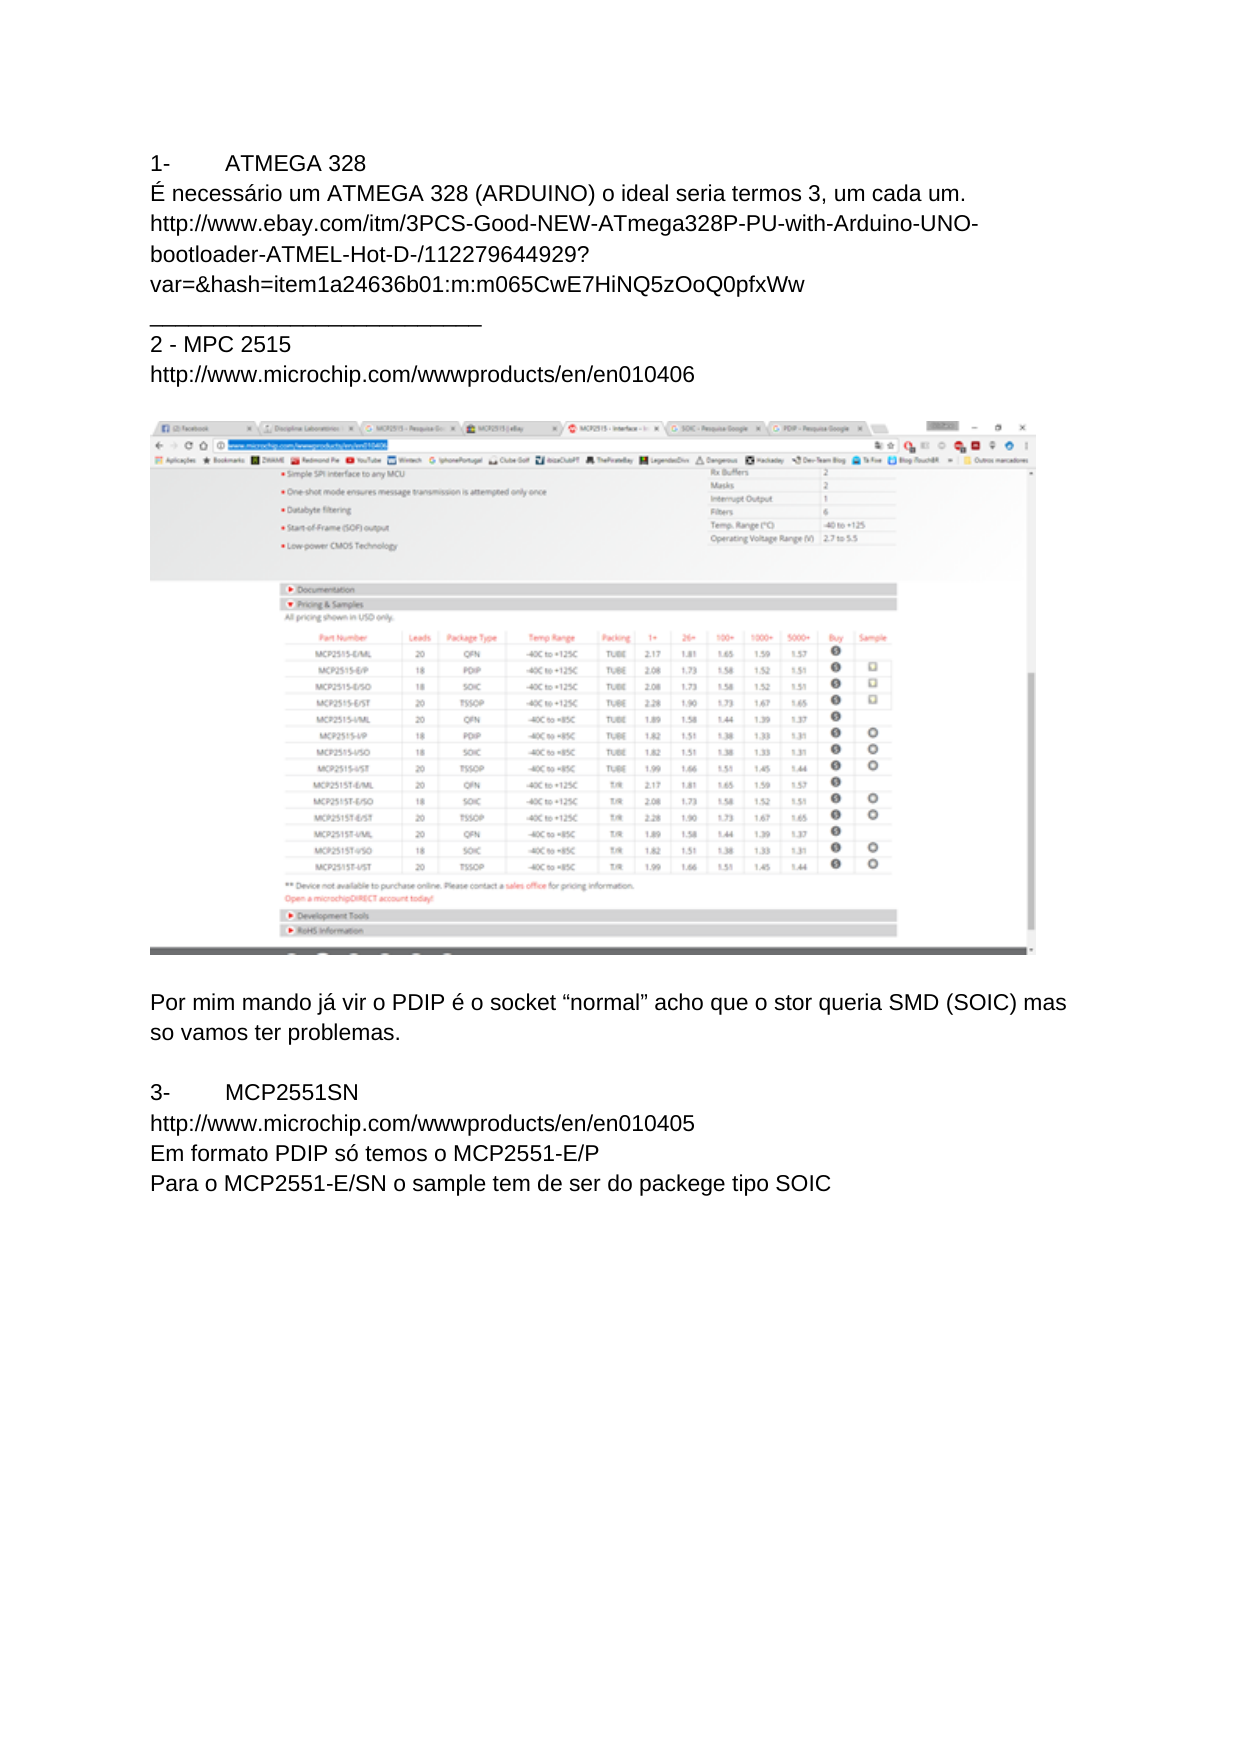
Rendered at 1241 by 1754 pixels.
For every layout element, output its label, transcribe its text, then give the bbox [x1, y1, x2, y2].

picture [150, 421, 1036, 955]
text Por mim mando já vir o PDIP é o socket “normal” acho que o stor queria SMD (SOIC) mas so vamos ter problemas. 3- MCP2551SN http://www.microchip.com/wwwproducts/en/en010405 Em formato PDIP só temos o MCP2551-E/P Para o MCP2551-E/SN o sample tem de ser do packege tipo SOIC [150, 958, 1090, 1227]
text 1- ATMEGA 328 É necessário um ATMEGA 328 (ARDUINO) o ideal seria termos 3, um cada um. http://www.ebay.com/itm/3PCS-Good-NEW-ATmega328P-PU-with-Arduino-UNO-bootloader-ATMEL-Hot-D-/112279644929?var=&hash=item1a24636b01:m:m065CwE7HiNQ5zOoQ0pfxWw __________________________ 2 - MPC 2515 http://www.microchip.com/wwwproducts/en/en010406 [150, 150, 1090, 418]
